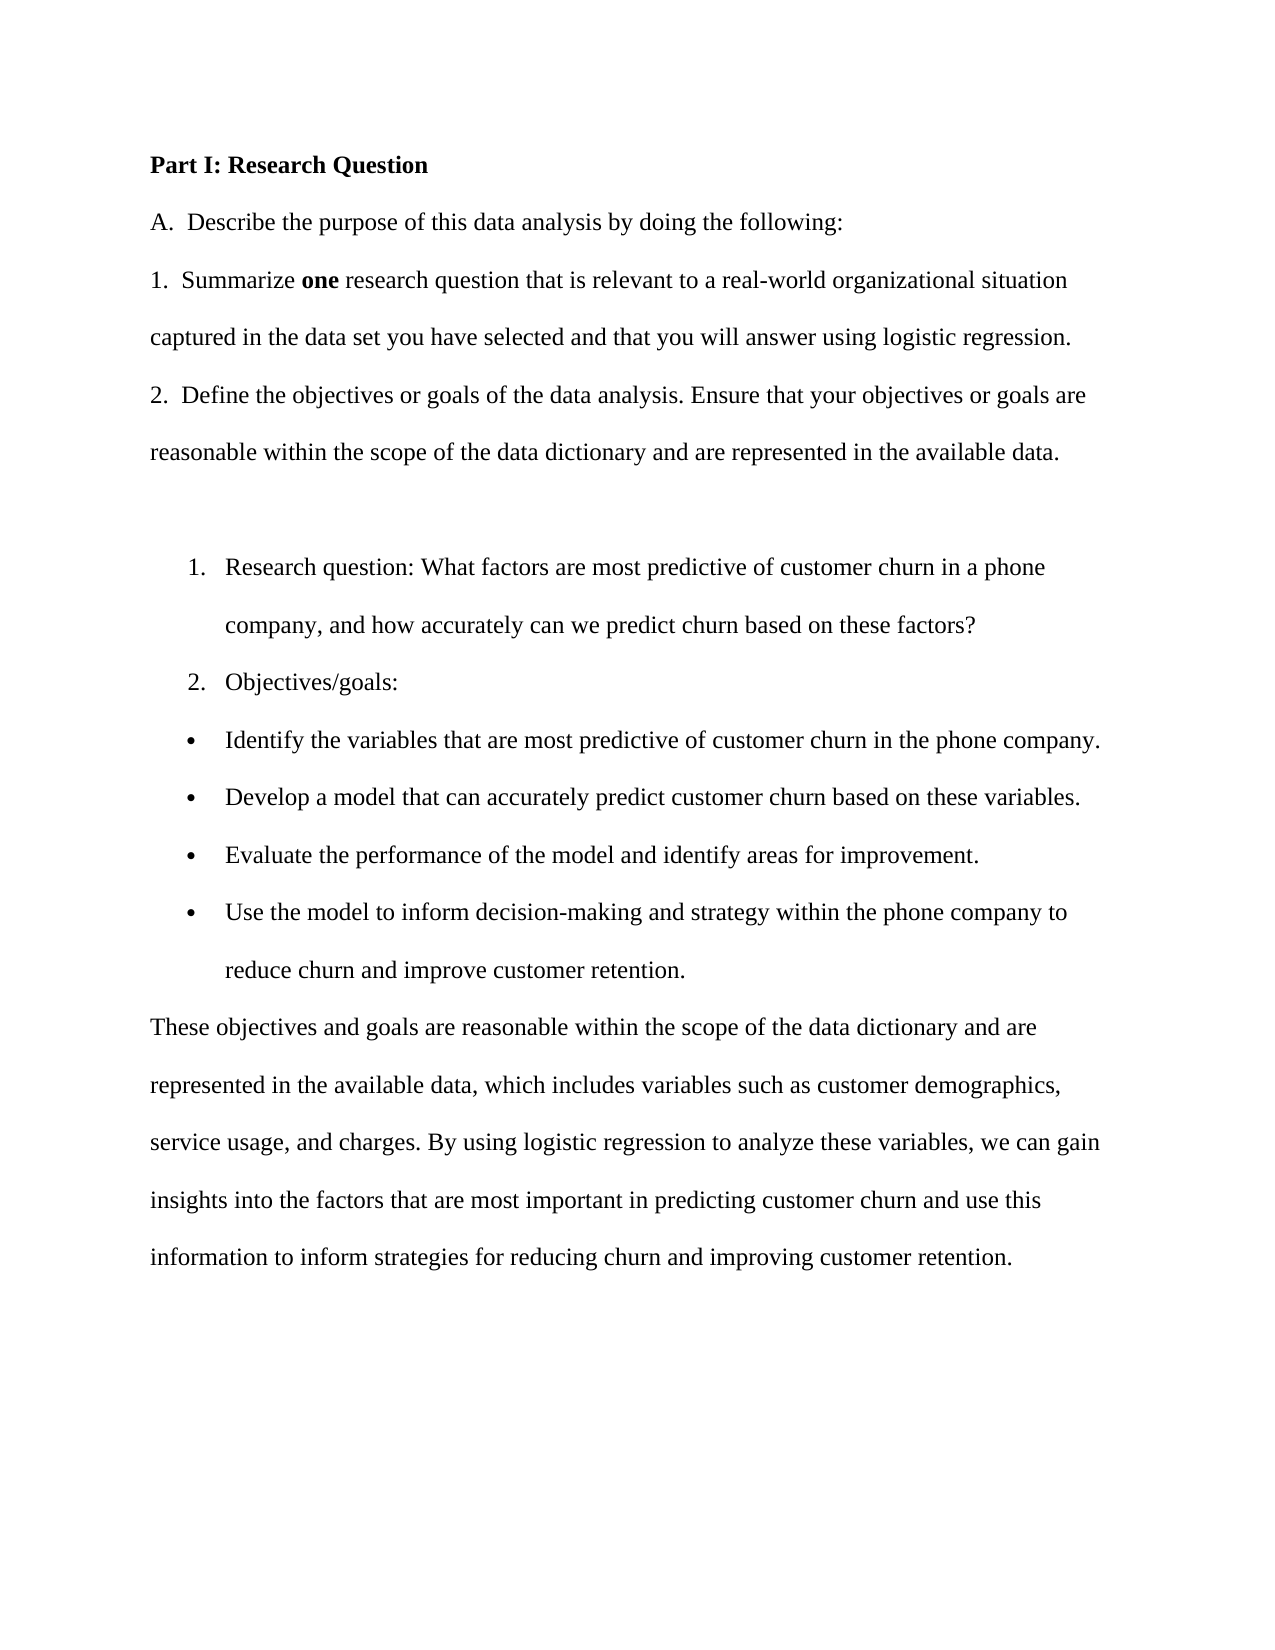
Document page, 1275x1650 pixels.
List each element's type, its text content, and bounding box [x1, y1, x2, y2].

list Use the model to inform decision-making and strategy within the phone company to reduce churn and improve customer retention. [187, 897, 1125, 984]
list Evaluate the performance of the model and identify areas for improvement. [187, 840, 1125, 869]
list Objectives/goals: [187, 667, 1125, 696]
text A. Describe the purpose of this data analysis by doing the following: [150, 207, 1125, 236]
list Research question: What factors are most predictive of customer churn in a phone company, and how accurately can we predict churn based on these factors? [187, 552, 1125, 639]
text These objectives and goals are reasonable within the scope of the data dictionary and are represented in the available data, which includes variables such as customer demographics, service usage, and charges. By using logistic regression to analyze these variables, we can gain insights into the factors that are most important in predicting customer churn and use this information to inform strategies for reducing churn and improving customer retention. [150, 1012, 1125, 1271]
text Part I: Research Question [150, 150, 1125, 179]
list Develop a model that can accurately predict customer churn based on these variables. [187, 782, 1125, 811]
text 2. Define the objectives or goals of the data analysis. Ensure that your objectives or goals are reasonable within the scope of the data dictionary and are represented in the available data. [150, 380, 1125, 466]
text 1. Summarize one research question that is relevant to a real-world organizational situation captured in the data set you have selected and that you will answer using logistic regression. [150, 265, 1125, 351]
list Identify the variables that are most predictive of customer churn in the phone company. [187, 725, 1125, 754]
